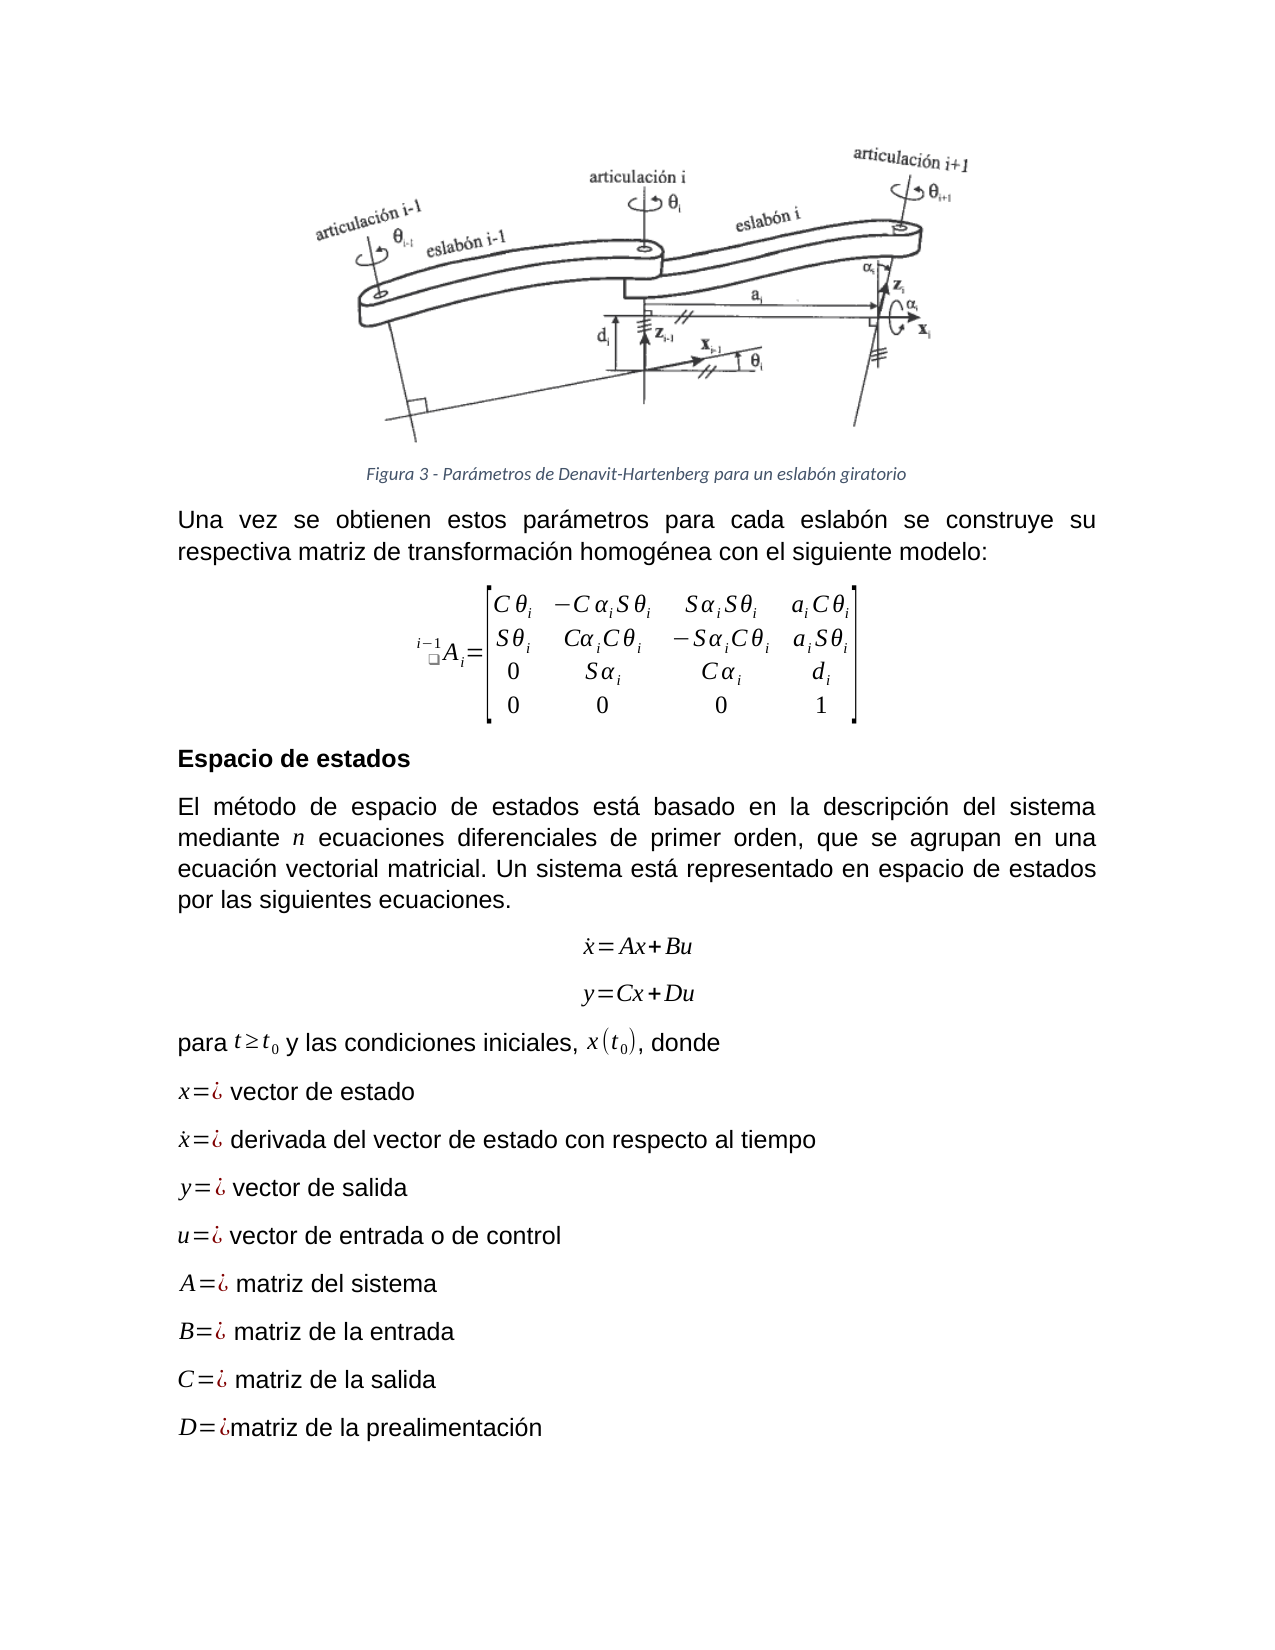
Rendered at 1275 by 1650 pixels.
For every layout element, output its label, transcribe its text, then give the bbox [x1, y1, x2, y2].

text matriz de la entrada [177, 1317, 1098, 1346]
text El método de espacio de estados está basado en la descripción del sistema mediante ecuaciones diferenciales de primer orden, que se agrupan en una ecuación vectorial matricial. Un sistema está representado en espacio de estados por las siguientes ecuaciones. [177, 792, 1098, 913]
text derivada del vector de estado con respecto al tiempo [177, 1125, 1098, 1154]
text matriz de la salida [177, 1365, 1098, 1394]
text Espacio de estados [177, 744, 1098, 773]
text vector de salida [177, 1173, 1098, 1202]
text vector de entrada o de control [177, 1221, 1098, 1250]
text vector de estado [177, 1077, 1098, 1106]
text matriz del sistema [177, 1269, 1098, 1298]
picture [297, 147, 978, 443]
text Una vez se obtienen estos parámetros para cada eslabón se construye su respectiva matriz de transformación homogénea con el siguiente modelo: [177, 506, 1098, 565]
text matriz de la prealimentación [177, 1413, 1098, 1442]
text para y las condiciones iniciales, , donde [177, 1026, 1098, 1058]
